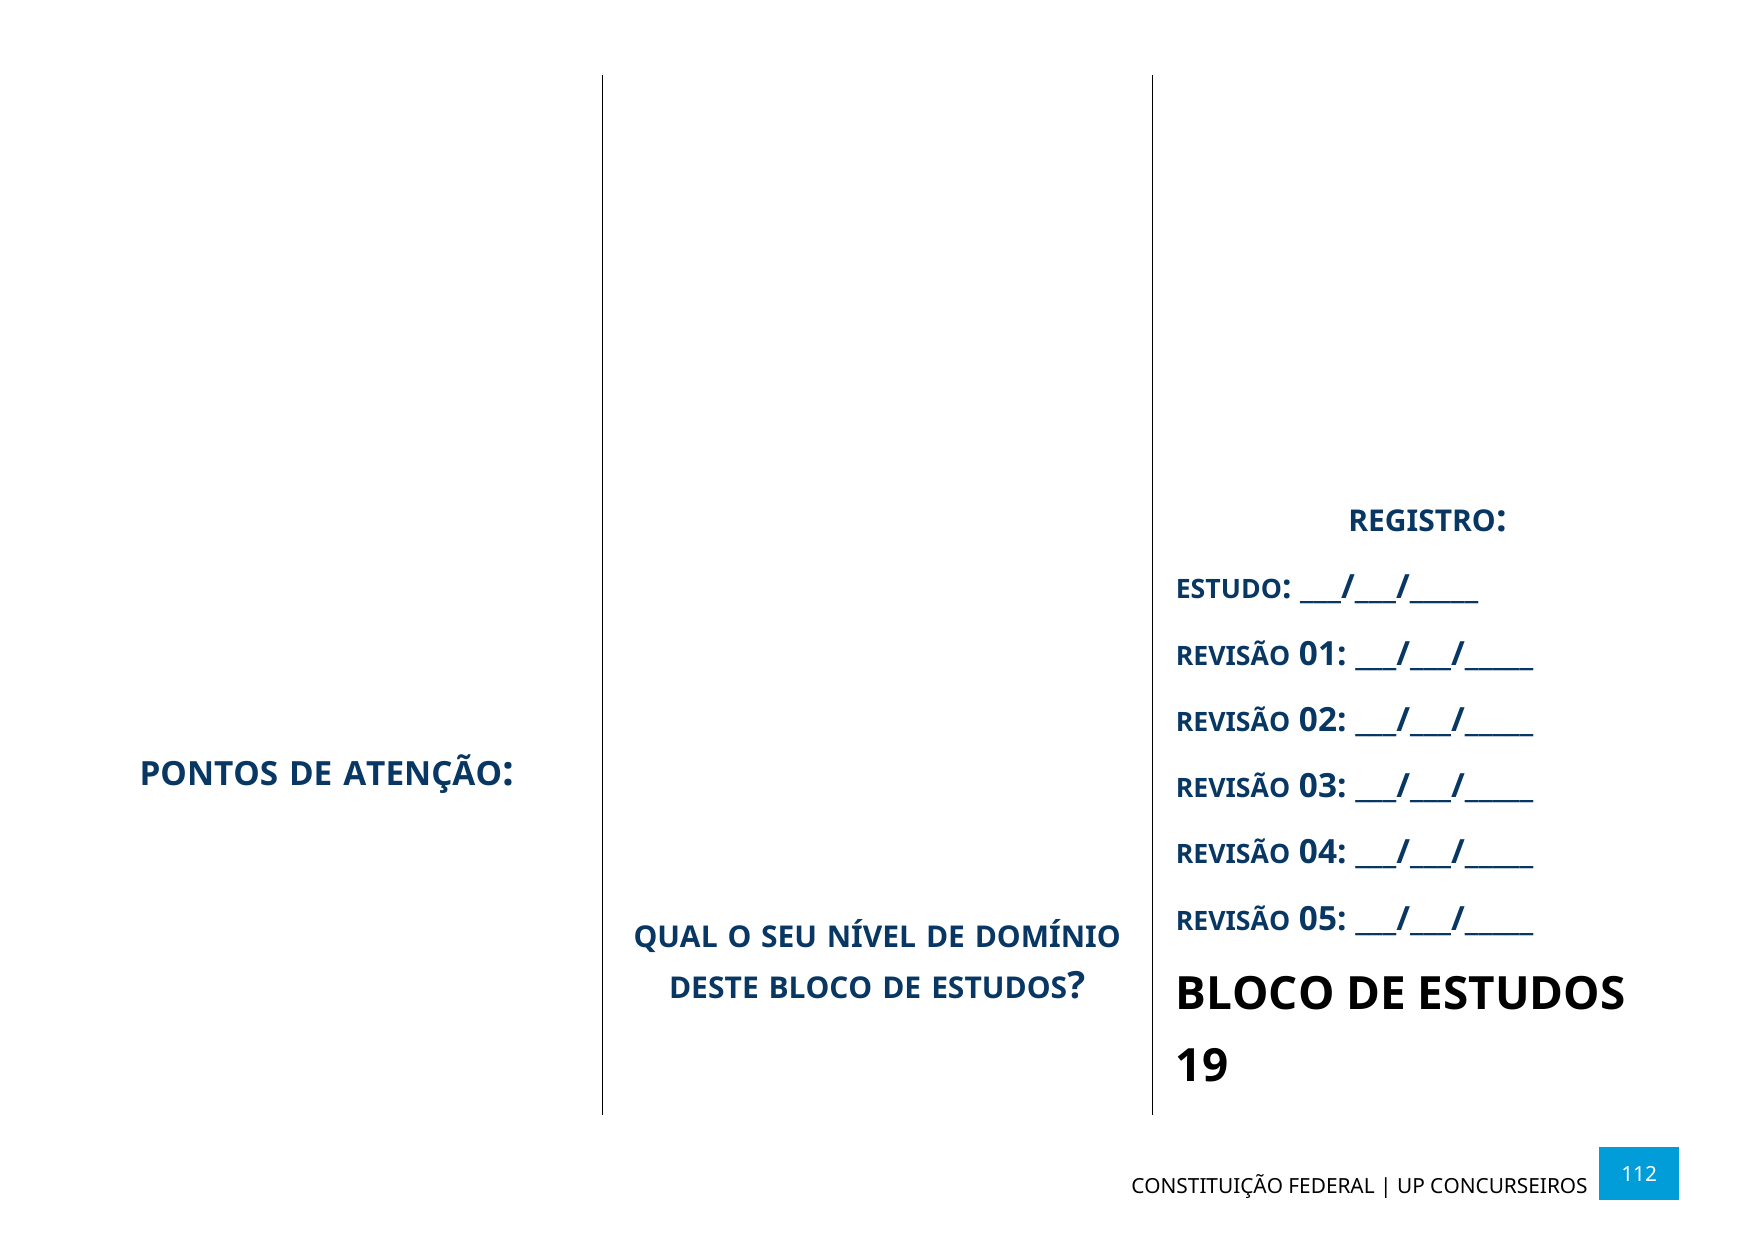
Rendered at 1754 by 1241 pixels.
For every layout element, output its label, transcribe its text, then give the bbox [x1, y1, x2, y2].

text estudo: ___/___/_____ [1176, 563, 1679, 608]
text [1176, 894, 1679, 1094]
text revisão 02: ___/___/_____ [1176, 696, 1679, 741]
text revisão 03: ___/___/_____ [1176, 762, 1679, 807]
text registro: [1176, 491, 1679, 542]
text qual o seu nível de domínio deste bloco de estudos? [625, 907, 1128, 1009]
text pontos de atenção: [75, 741, 578, 798]
text revisão 01: ___/___/_____ [1176, 629, 1679, 675]
text revisão 04: ___/___/_____ [1176, 828, 1679, 873]
